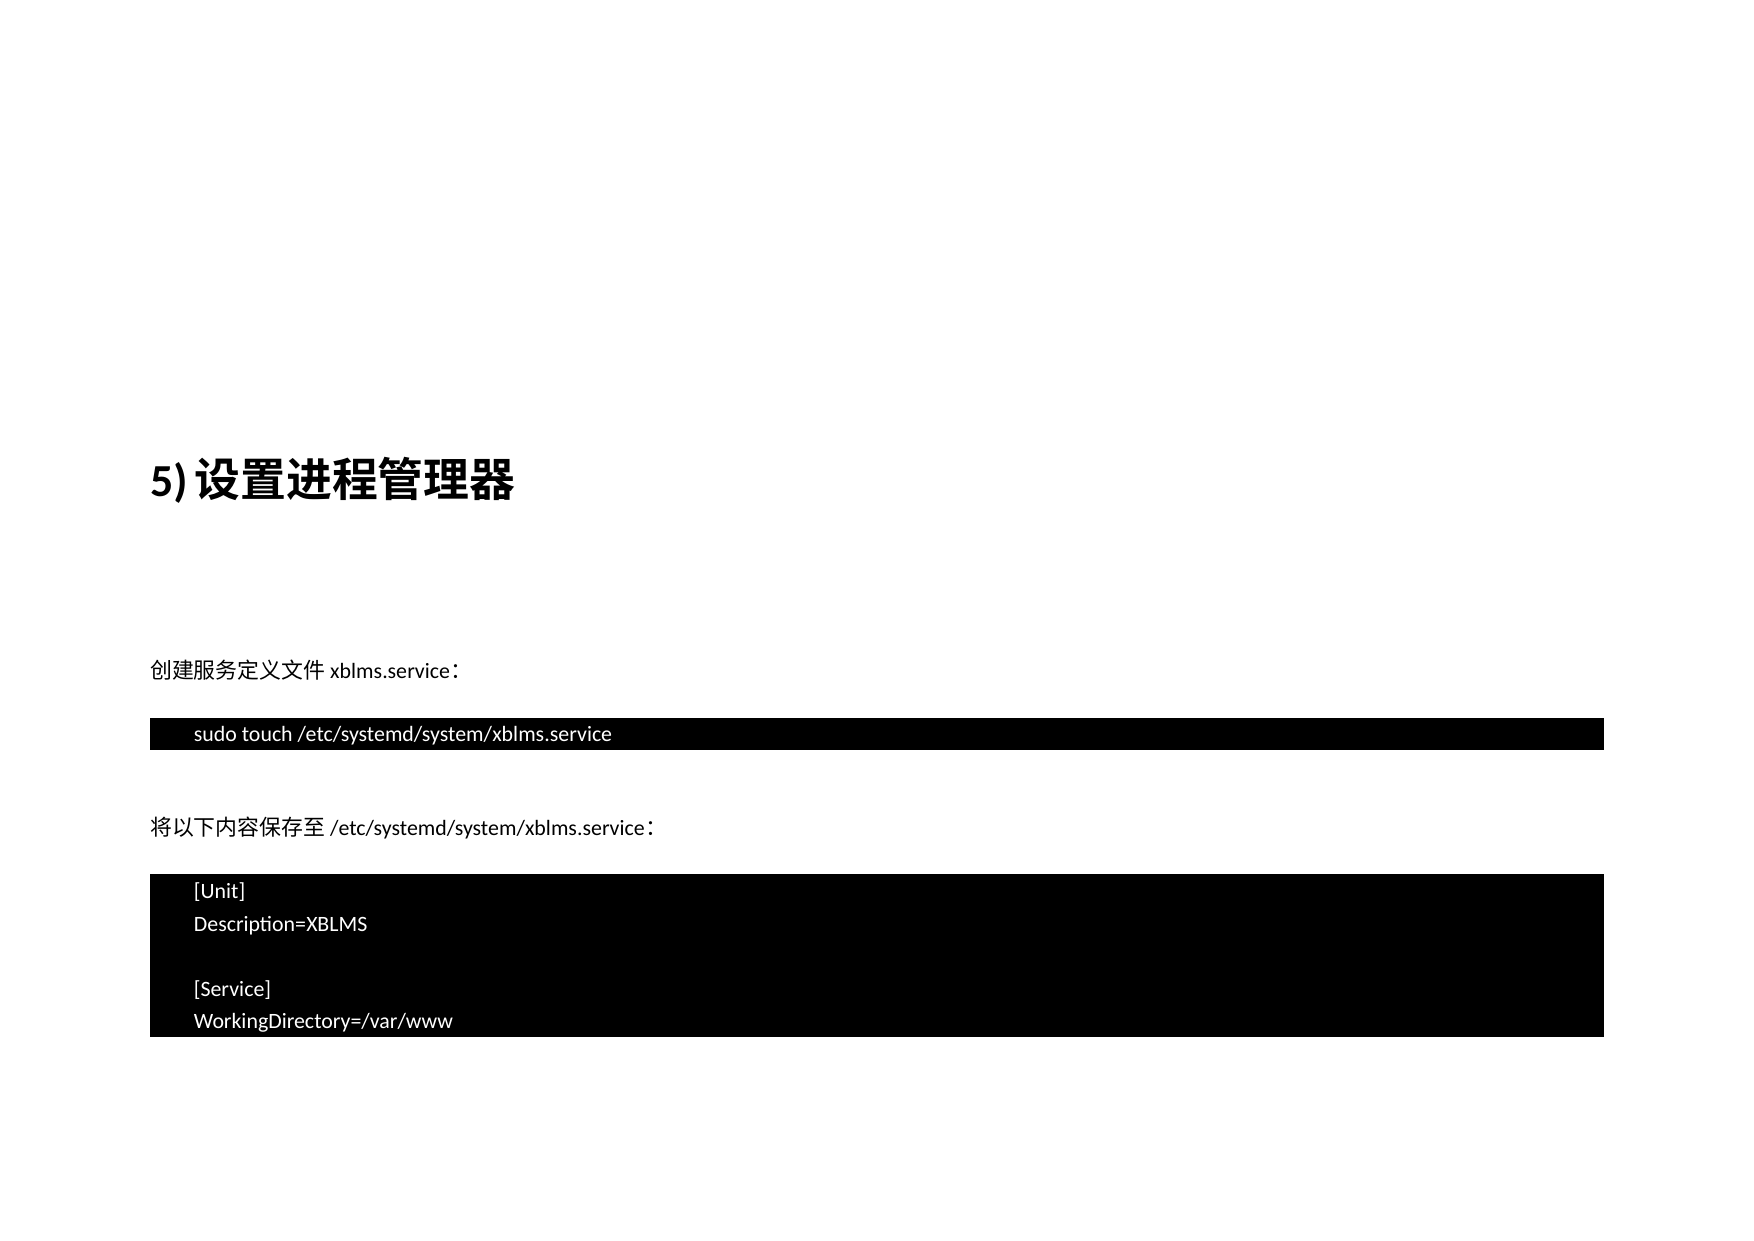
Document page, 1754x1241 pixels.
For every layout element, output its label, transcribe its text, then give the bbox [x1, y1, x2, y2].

subtitle 设置进程管理器 [150, 428, 1604, 526]
text 创建服务定义文件 xblms.service： [150, 653, 1604, 685]
text WorkingDirectory=/var/www [150, 1004, 1604, 1037]
text Description=XBLMS [150, 907, 1604, 939]
text sudo touch /etc/systemd/system/xblms.service [150, 718, 1604, 750]
text 将以下内容保存至 /etc/systemd/system/xblms.service： [150, 809, 1604, 842]
text [Unit] [150, 874, 1604, 907]
text [Service] [150, 972, 1604, 1004]
